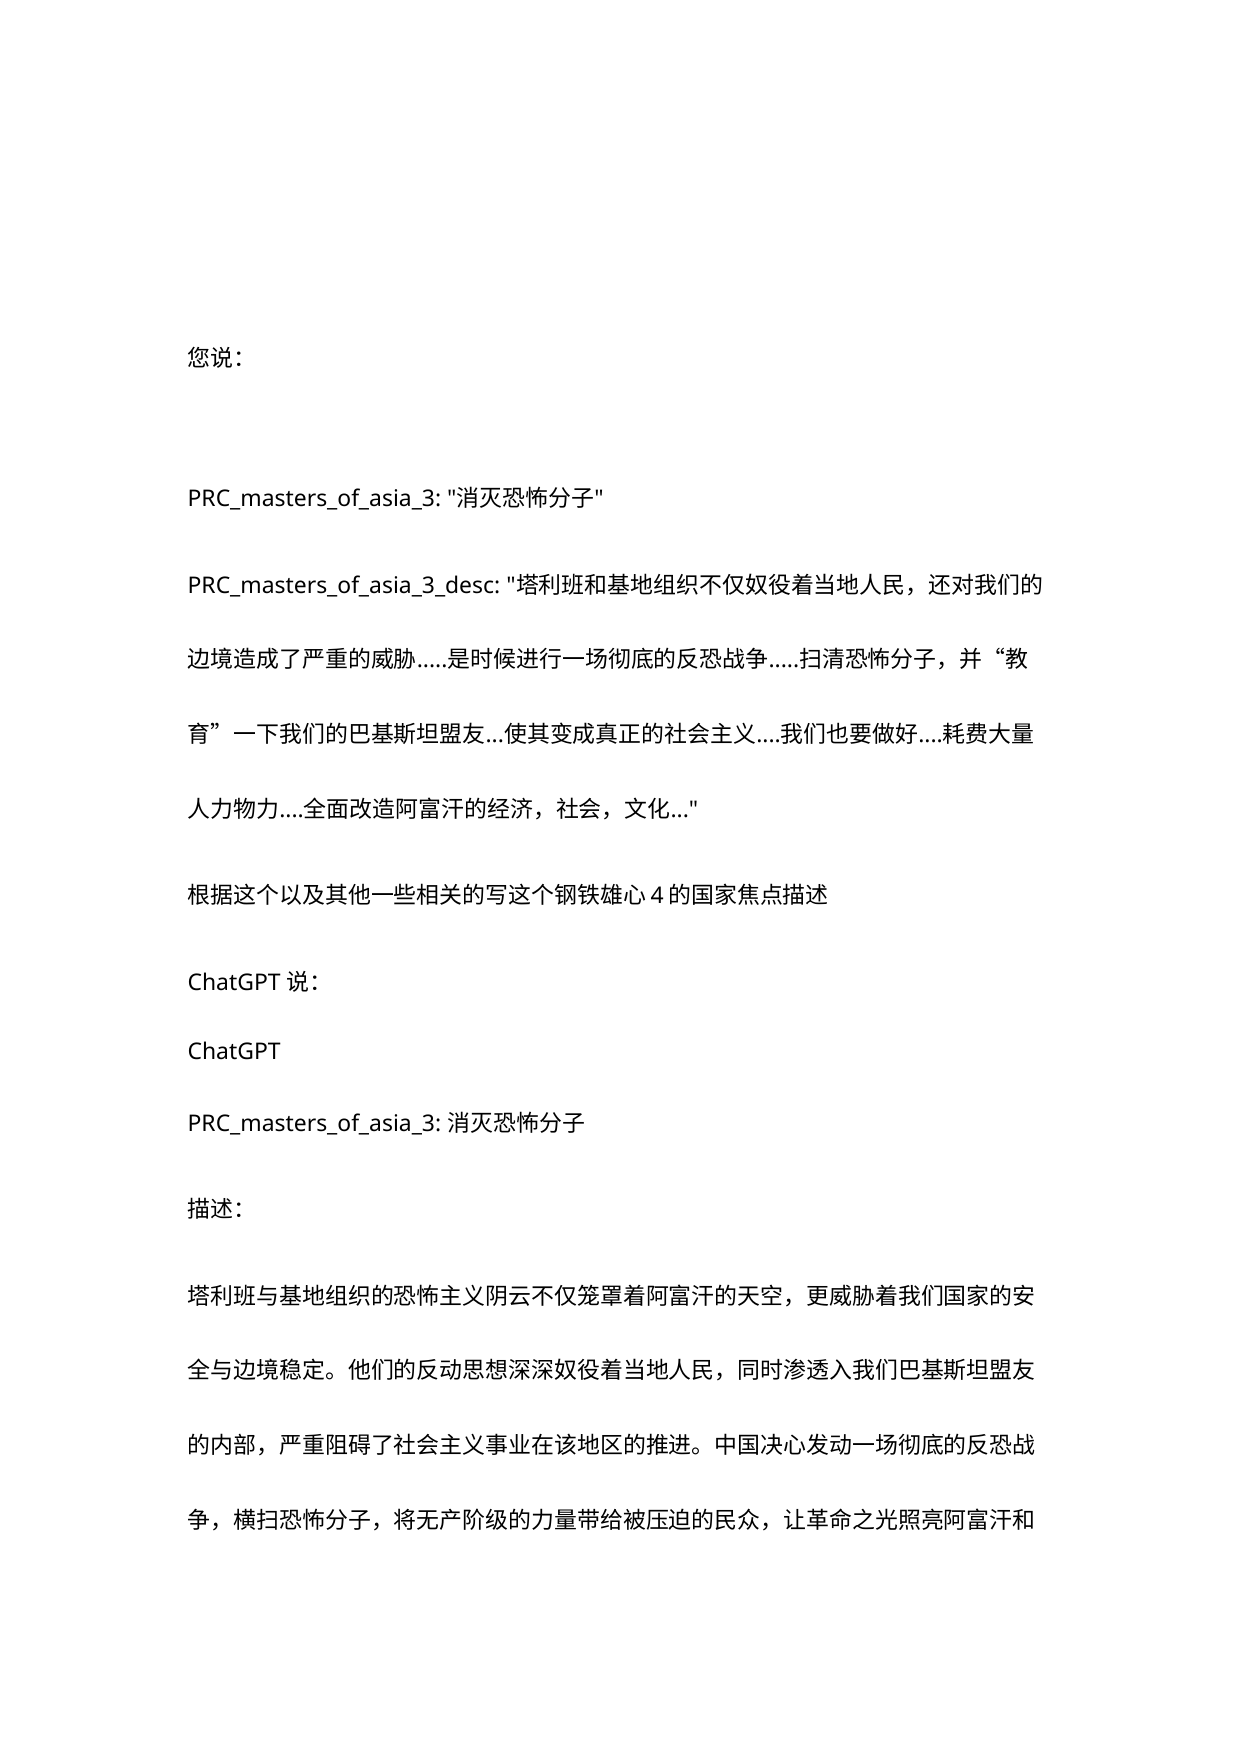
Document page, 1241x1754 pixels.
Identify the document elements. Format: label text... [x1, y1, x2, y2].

text PRC_masters_of_asia_3: 消灭恐怖分子 [187, 1088, 1053, 1153]
text ChatGPT 说： [187, 948, 1053, 1013]
text 您说： [187, 323, 1053, 388]
text PRC_masters_of_asia_3: "消灭恐怖分子" [187, 464, 1053, 529]
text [187, 1262, 1053, 1551]
text ChatGPT [187, 1035, 1053, 1067]
text 根据这个以及其他一些相关的写这个钢铁雄心4的国家焦点描述 [187, 861, 1053, 926]
text 描述： [187, 1175, 1053, 1240]
text PRC_masters_of_asia_3_desc: "塔利班和基地组织不仅奴役着当地人民，还对我们的边境造成了严重的威胁.....是时候进行一场彻底的反恐战争.....扫清恐怖分子，并“教育”一下我们的巴基斯坦盟友...使其变成真正的社会主义....我们也要做好....耗费大量人力物力....全面改造阿富汗的经济，社会，文化..." [187, 551, 1053, 840]
